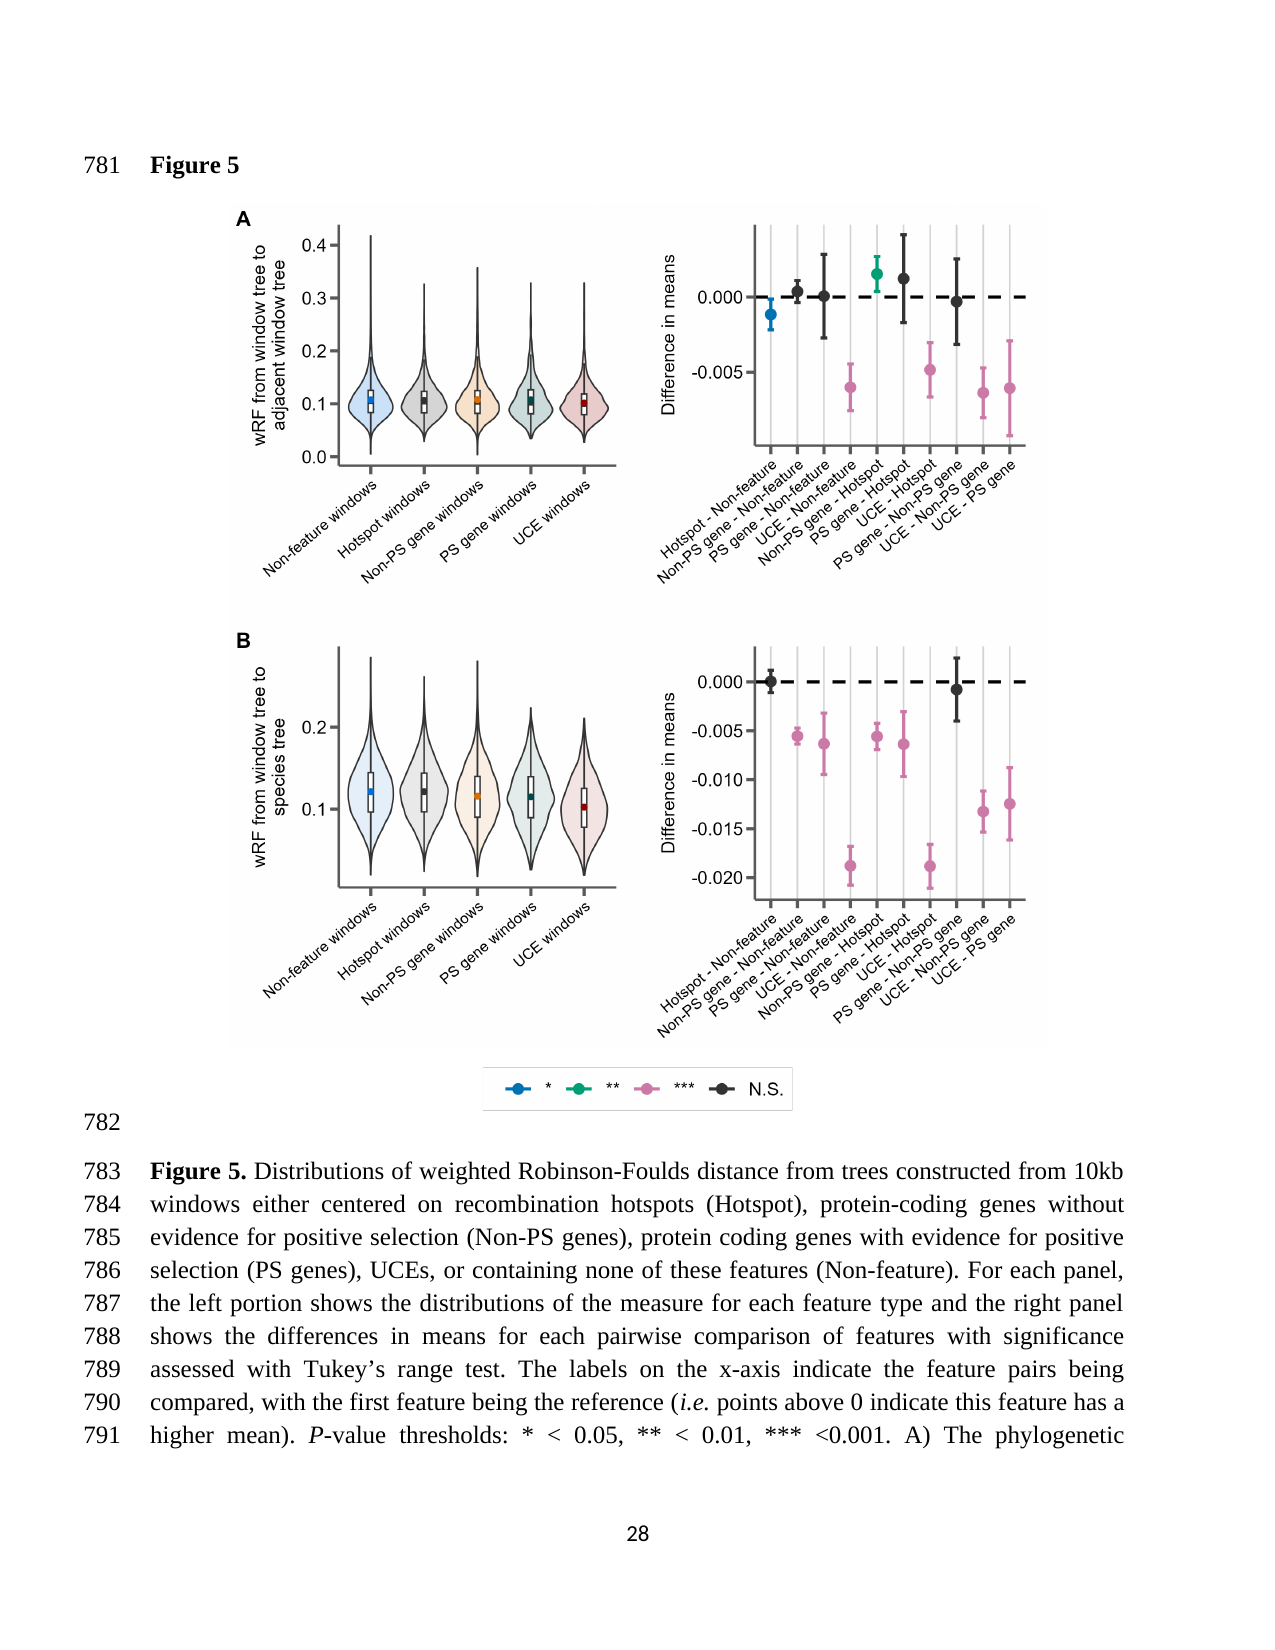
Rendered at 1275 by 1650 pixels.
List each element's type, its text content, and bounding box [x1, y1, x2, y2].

picture [228, 203, 1047, 1131]
subtitle Figure 5 [150, 150, 1125, 179]
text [150, 1156, 1125, 1449]
